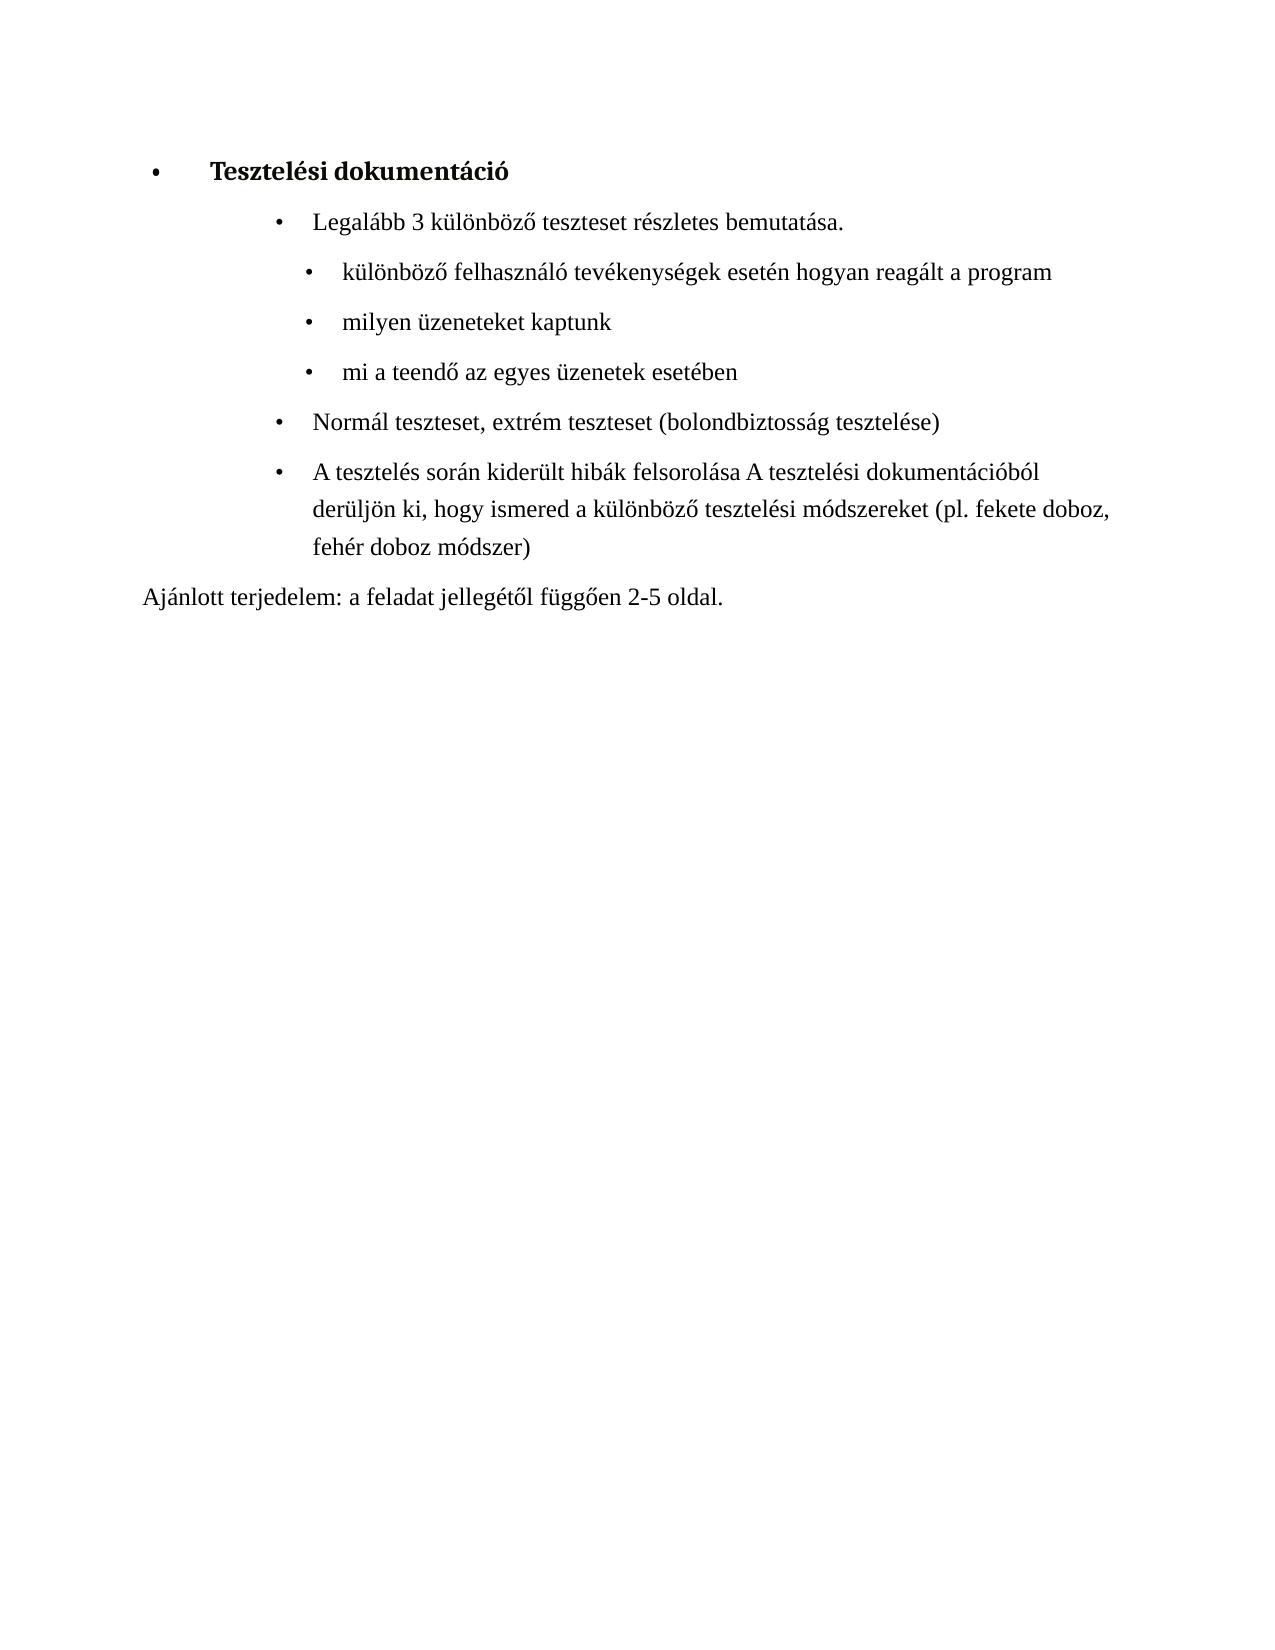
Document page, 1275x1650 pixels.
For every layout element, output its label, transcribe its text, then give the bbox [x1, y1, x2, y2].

list Tesztelési dokumentáció [150, 150, 1125, 187]
list Normál teszteset, extrém teszteset (bolondbiztosság tesztelése) [275, 400, 1125, 437]
list különböző felhasználó tevékenységek esetén hogyan reagált a program [304, 250, 1125, 287]
list mi a teendő az egyes üzenetek esetében [304, 350, 1125, 387]
list Legalább 3 különböző teszteset részletes bemutatása. [275, 200, 1125, 237]
list milyen üzeneteket kaptunk [304, 300, 1125, 337]
text Ajánlott terjedelem: a feladat jellegétől függően 2-5 oldal. [142, 575, 1125, 612]
list A tesztelés során kiderült hibák felsorolása A tesztelési dokumentációból derüljön ki, hogy ismered a különböző tesztelési módszereket (pl. fekete doboz, fehér doboz módszer) [275, 450, 1125, 562]
